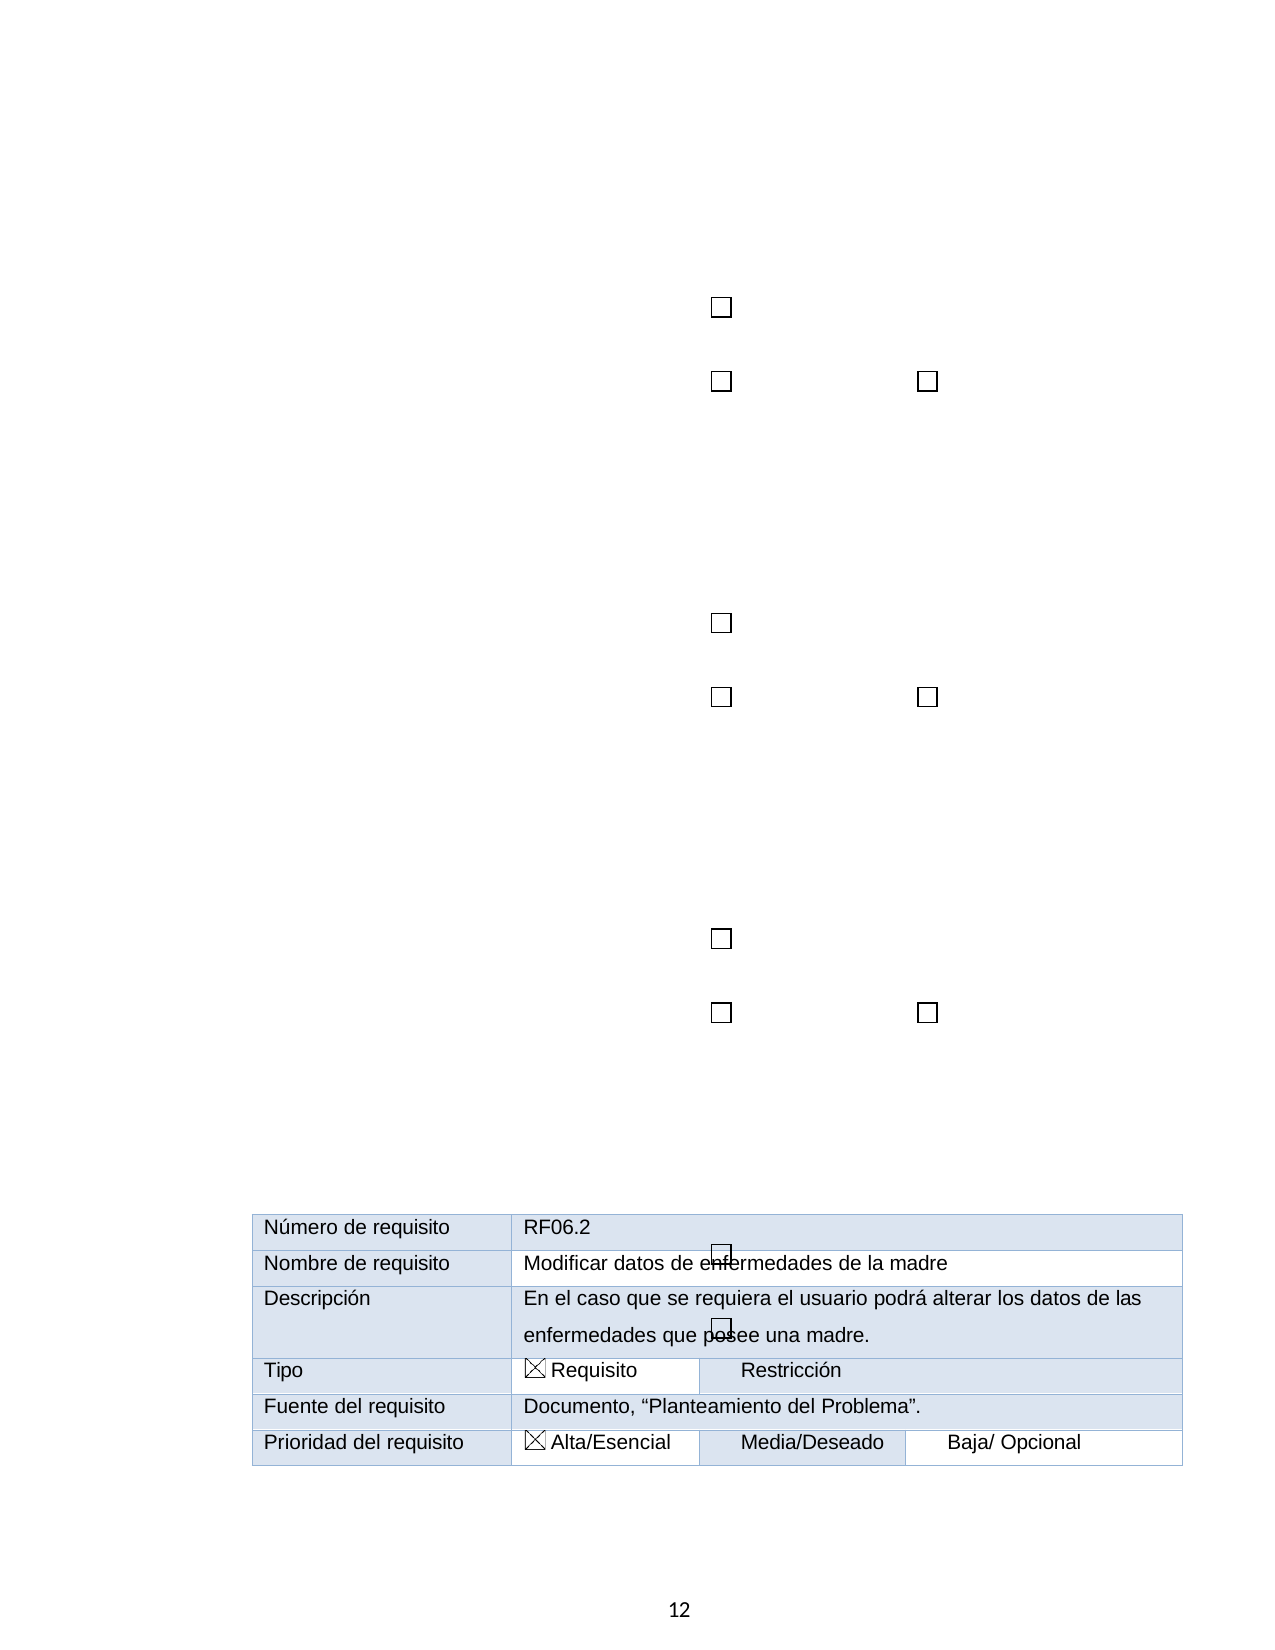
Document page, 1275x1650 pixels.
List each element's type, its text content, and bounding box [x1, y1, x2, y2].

table_cell Baja/ Opcional [906, 1431, 1182, 1465]
table_cell En el caso que se requiera el usuario podrá alterar los datos de las enfermedades que posee una madre. [512, 1287, 1182, 1358]
picture [524, 1358, 546, 1378]
table_cell Nombre de requisito [253, 1251, 511, 1286]
table_cell Alta/Esencial [512, 1431, 699, 1465]
table_cell Fuente del requisito [253, 1395, 511, 1429]
table_cell Modificar datos de enfermedades de la madre [512, 1251, 1182, 1286]
picture [524, 1430, 546, 1450]
table_header Número de requisito [253, 1215, 511, 1250]
table_cell Prioridad del requisito [253, 1431, 511, 1465]
table_cell Media/Deseado [700, 1431, 905, 1465]
table_cell Descripción [253, 1287, 511, 1358]
table_cell Restricción [700, 1359, 1182, 1393]
table_cell Tipo [253, 1359, 511, 1393]
table_header RF06.2 [512, 1215, 1182, 1250]
table_cell Requisito [512, 1359, 699, 1393]
table_cell Documento, “Planteamiento del Problema”. [512, 1395, 1182, 1429]
